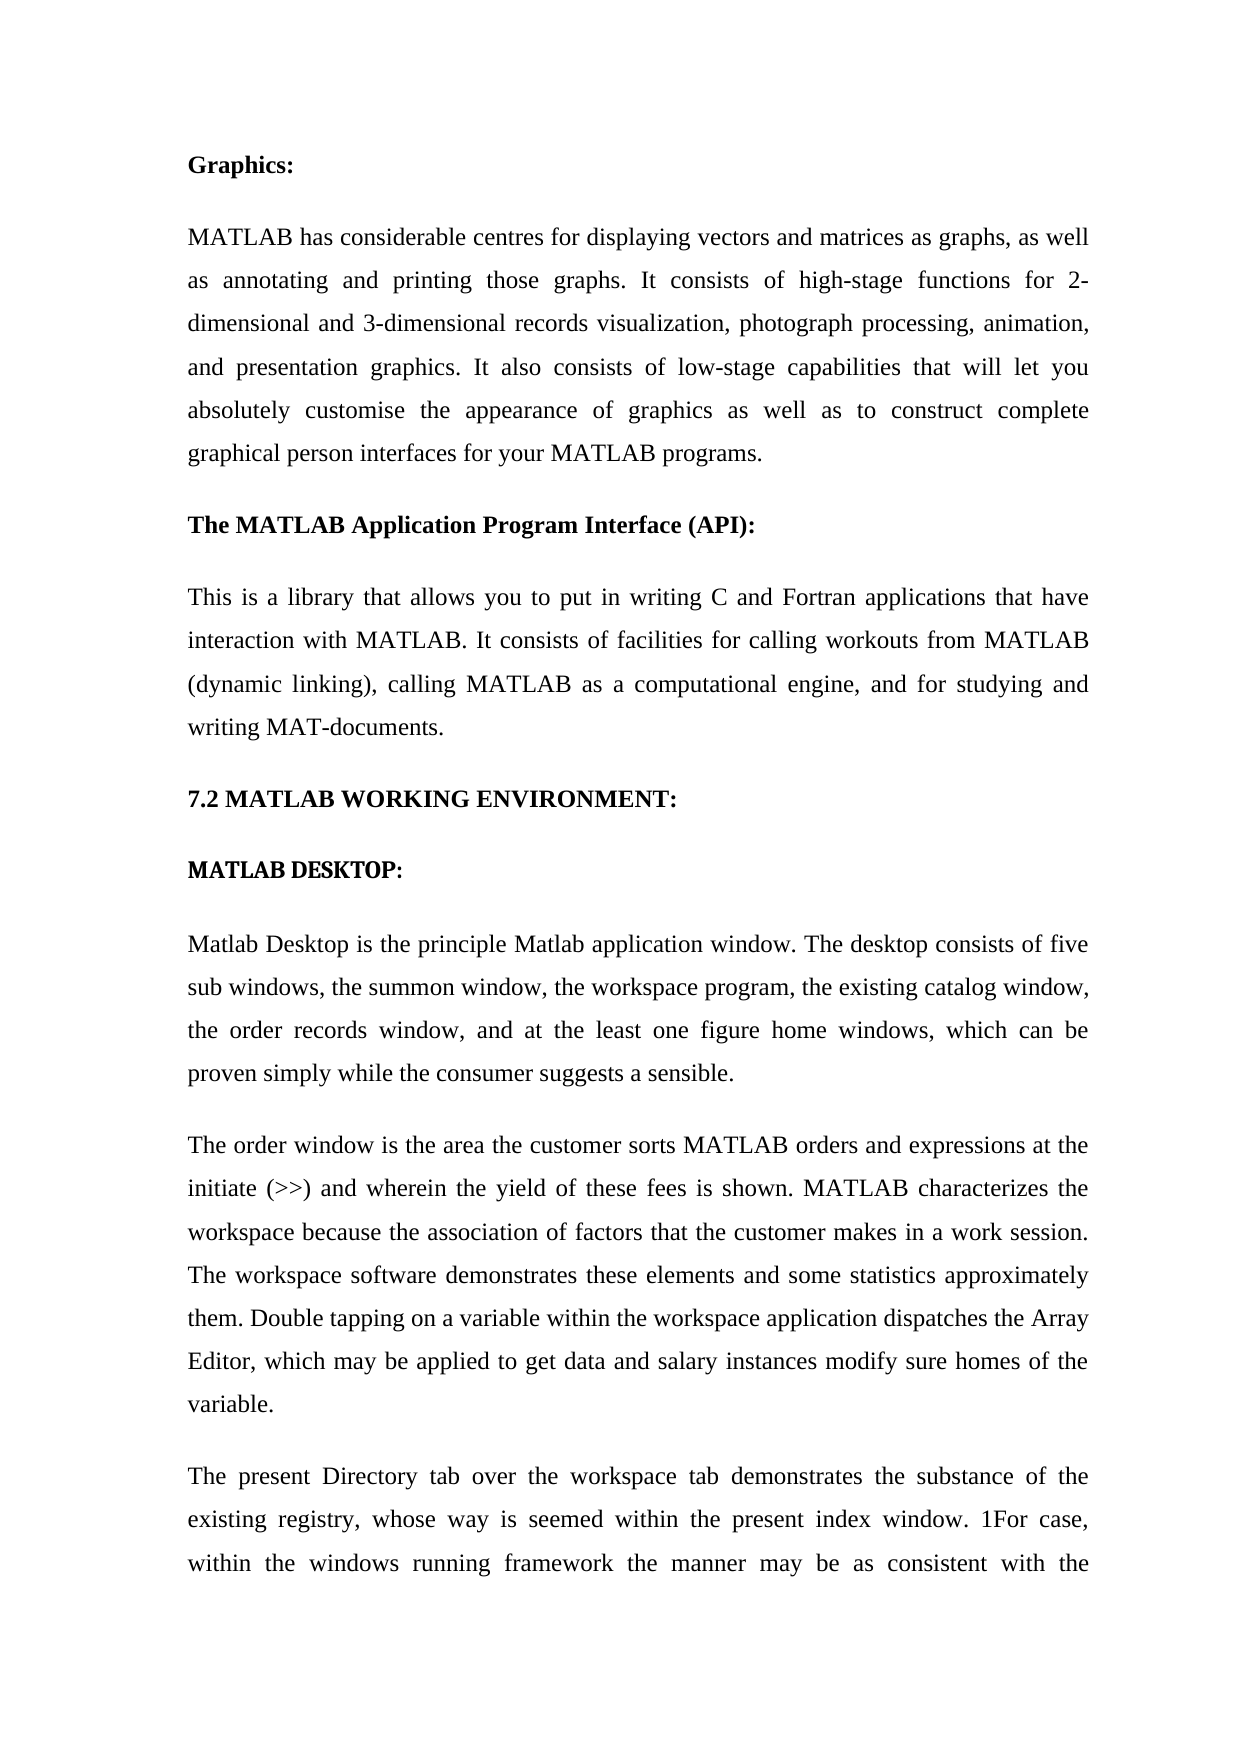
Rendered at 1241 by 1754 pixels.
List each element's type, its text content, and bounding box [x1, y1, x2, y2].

text 7.2 MATLAB WORKING ENVIRONMENT: [187, 784, 1090, 813]
text This is a library that allows you to put in writing C and Fortran applications that have interaction with MATLAB. It consists of facilities for calling workouts from MATLAB (dynamic linking), calling MATLAB as a computational engine, and for studying and writing MAT-documents. [187, 582, 1090, 741]
text Graphics: [187, 150, 1090, 179]
text MATLAB has considerable centres for displaying vectors and matrices as graphs, as well as annotating and printing those graphs. It consists of high-stage functions for 2-dimensional and 3-dimensional records visualization, photograph processing, animation, and presentation graphics. It also consists of low-stage capabilities that will let you absolutely customise the appearance of graphics as well as to construct complete graphical person interfaces for your MATLAB programs. [187, 222, 1090, 467]
text The order window is the area the customer sorts MATLAB orders and expressions at the initiate (>>) and wherein the yield of these fees is shown. MATLAB characterizes the workspace because the association of factors that the customer makes in a work session. The workspace software demonstrates these elements and some statistics approximately them. Double tapping on a variable within the workspace application dispatches the Array Editor, which may be applied to get data and salary instances modify sure homes of the variable. [187, 1130, 1090, 1418]
text The MATLAB Application Program Interface (API): [187, 510, 1090, 539]
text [187, 1461, 1090, 1576]
subtitle MATLAB DESKTOP: [187, 856, 1090, 885]
text Matlab Desktop is the principle Matlab application window. The desktop consists of five sub windows, the summon window, the workspace program, the existing catalog window, the order records window, and at the least one figure home windows, which can be proven simply while the consumer suggests a sensible. [187, 929, 1090, 1087]
